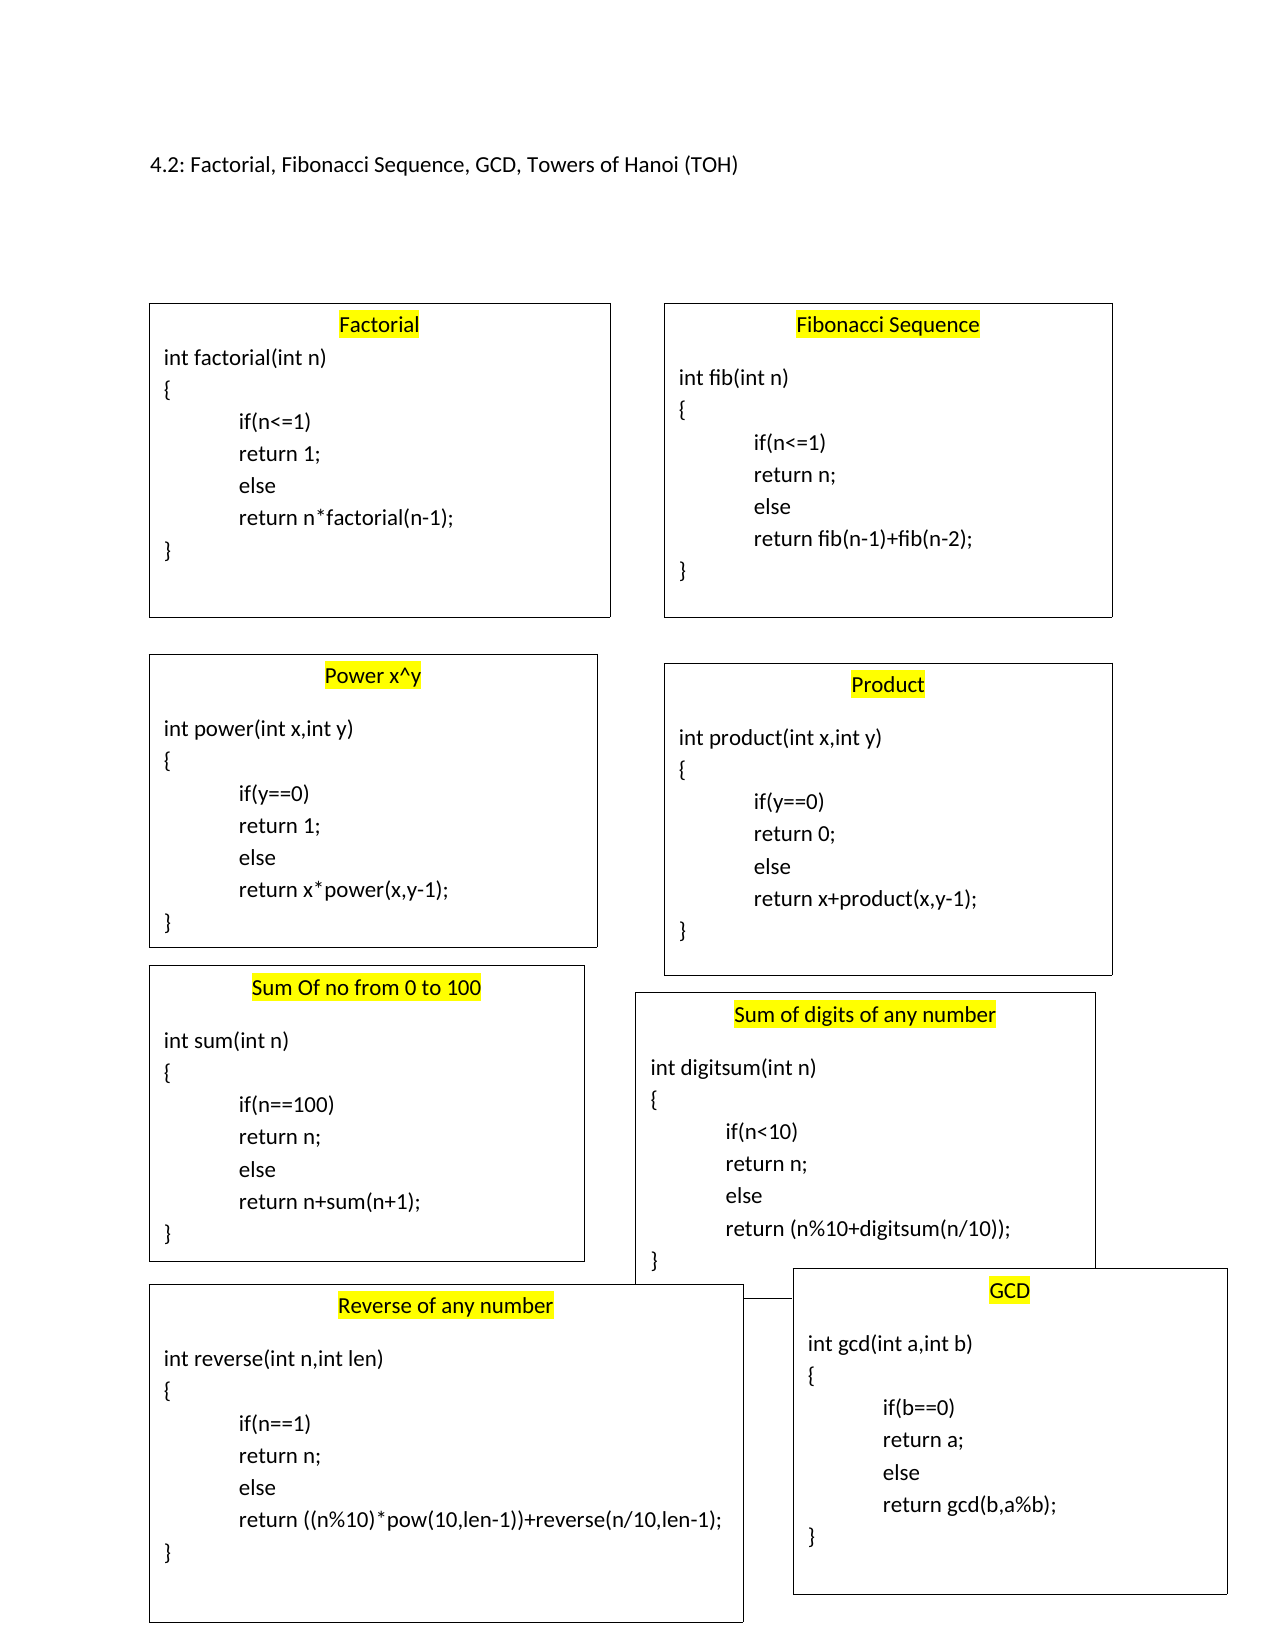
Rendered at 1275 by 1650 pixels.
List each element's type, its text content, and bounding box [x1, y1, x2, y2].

text 4.2: Factorial, Fibonacci Sequence, GCD, Towers of Hanoi (TOH) [150, 150, 1125, 178]
